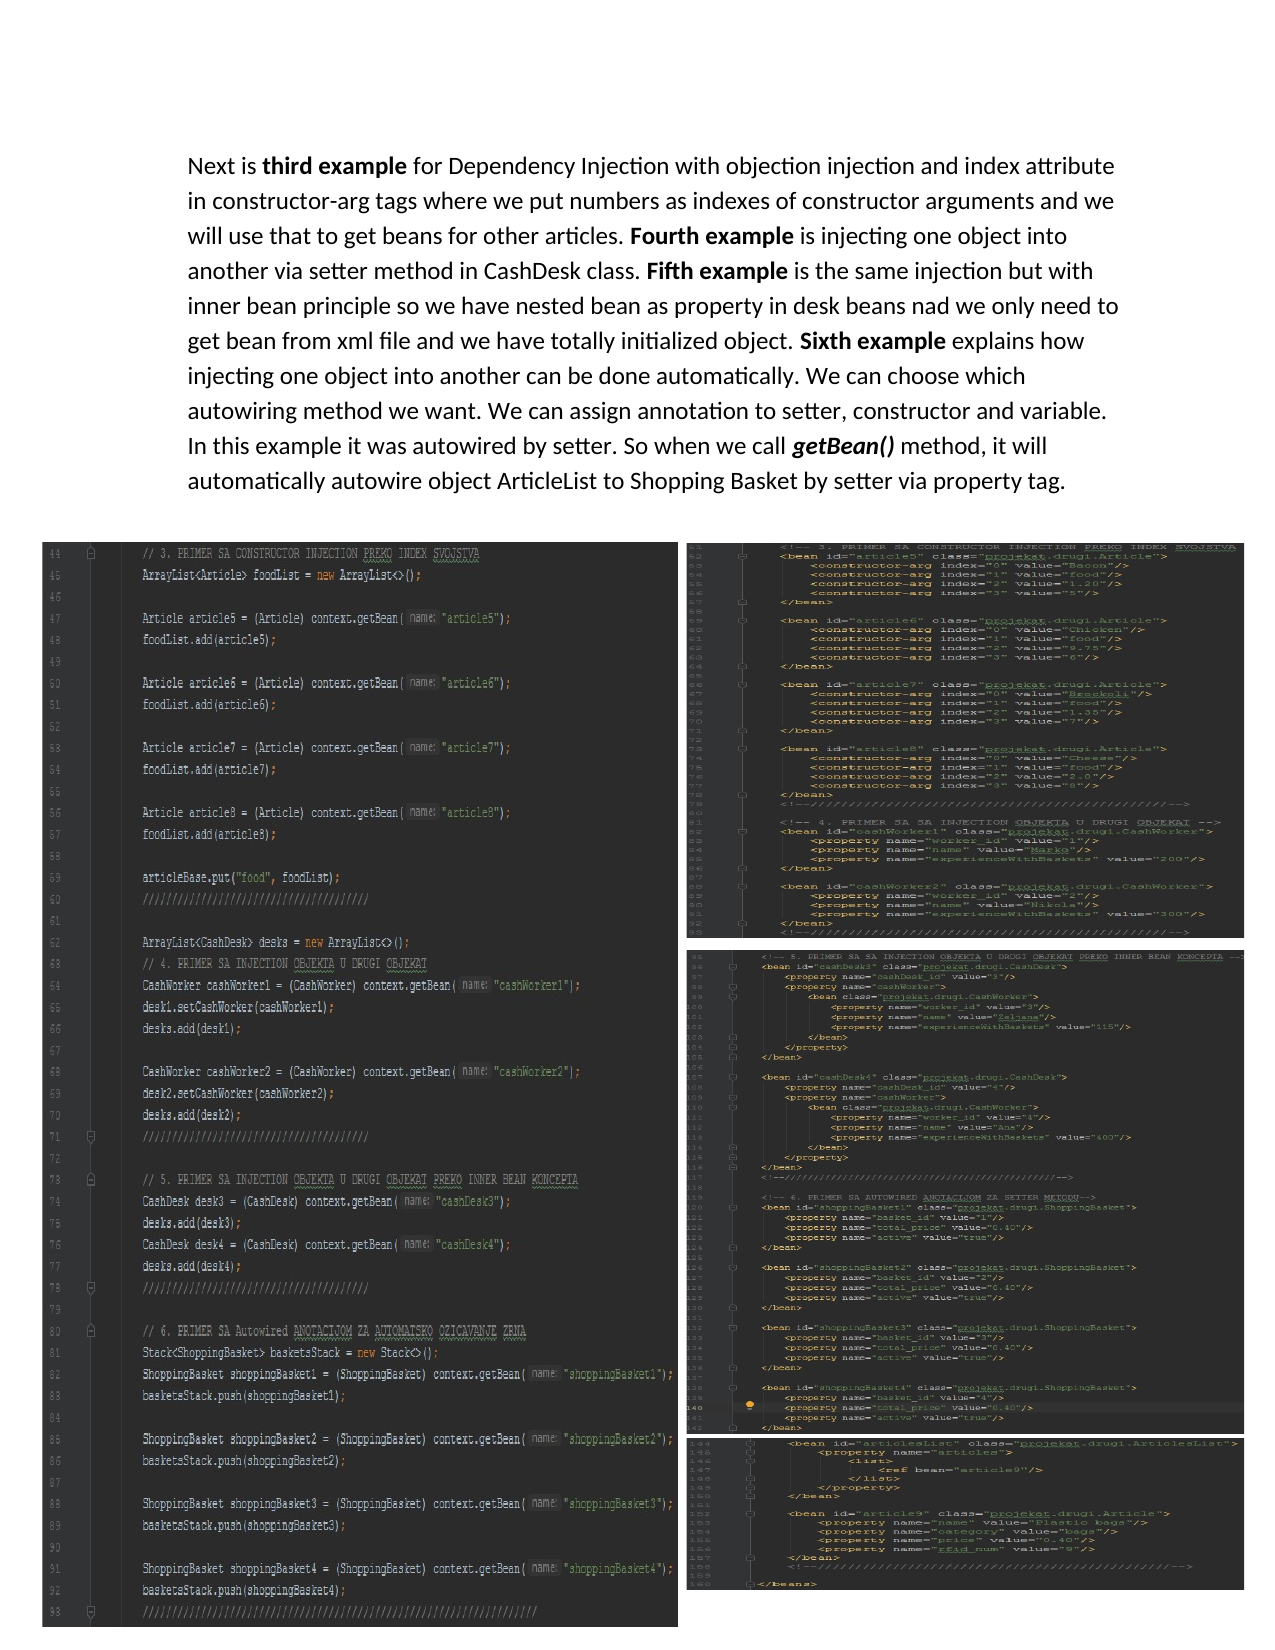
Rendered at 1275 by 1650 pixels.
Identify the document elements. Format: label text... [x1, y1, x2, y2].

text Next is third example for Dependency Injection with objection injection and index attribute in constructor-arg tags where we put numbers as indexes of constructor arguments and we will use that to get beans for other articles. Fourth example is injecting one object into another via setter method in CashDesk class. Fifth example is the same injection but with inner bean principle so we have nested bean as property in desk beans nad we only need to get bean from xml file and we have totally initialized object. Sixth example explains how injecting one object into another can be done automatically. We can choose which autowiring method we want. We can assign annotation to setter, constructor and variable. In this example it was autowired by setter. So when we call getBean() method, it will automatically autowire object ArticleList to Shopping Basket by setter via property tag. [187, 150, 1125, 496]
picture [686, 950, 1245, 1434]
picture [686, 543, 1245, 938]
picture [42, 542, 678, 1627]
picture [686, 1438, 1245, 1590]
